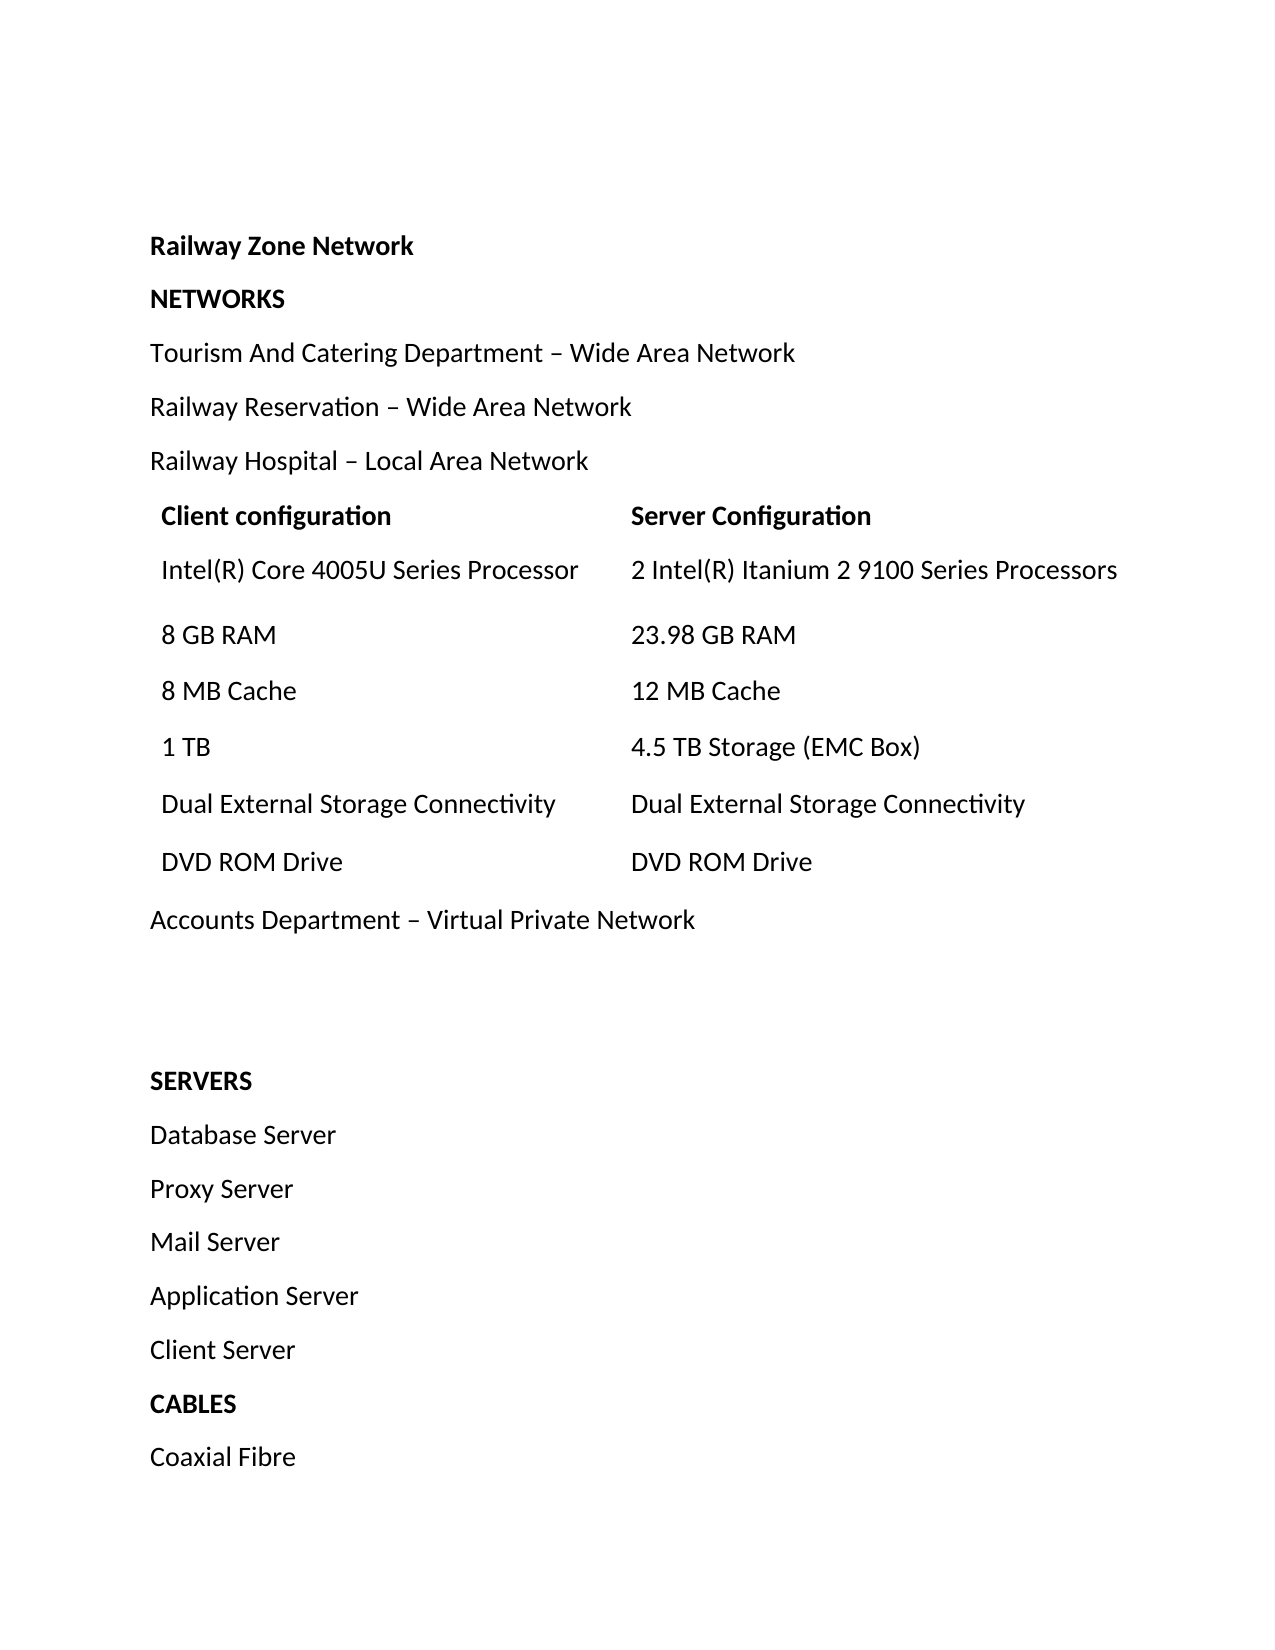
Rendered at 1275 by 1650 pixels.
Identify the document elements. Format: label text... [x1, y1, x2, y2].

table_header Client configuration [151, 498, 619, 551]
text Client Server [150, 1332, 1125, 1366]
text Railway Hospital – Local Area Network [150, 443, 1125, 477]
text SERVERS [150, 1063, 1125, 1097]
text Database Server [150, 1117, 1125, 1151]
table_header Server Configuration [620, 498, 1138, 551]
table_cell Dual External Storage Connectivity [620, 786, 1138, 842]
table_cell 23.98 GB RAM [620, 617, 1138, 672]
table_cell DVD ROM Drive [620, 844, 1138, 901]
table_cell 2 Intel(R) Itanium 2 9100 Series Processors [620, 552, 1138, 616]
text Proxy Server [150, 1171, 1125, 1205]
text NETWORKS [150, 281, 1125, 316]
table_cell 4.5 TB Storage (EMC Box) [620, 729, 1138, 785]
text Mail Server [150, 1224, 1125, 1259]
text CABLES [150, 1386, 1125, 1420]
text Application Server [150, 1278, 1125, 1312]
table_cell 12 MB Cache [620, 673, 1138, 728]
table_cell 1 TB [151, 729, 619, 785]
text Coaxial Fibre [150, 1439, 1125, 1474]
table_cell 8 MB Cache [151, 673, 619, 728]
table_cell 8 GB RAM [151, 617, 619, 672]
table_cell Intel(R) Core 4005U Series Processor [151, 552, 619, 616]
text Tourism And Catering Department – Wide Area Network [150, 335, 1125, 369]
text Railway Zone Network [150, 228, 1125, 262]
table_cell Dual External Storage Connectivity [151, 786, 619, 842]
text Railway Reservation – Wide Area Network [150, 389, 1125, 423]
table_cell DVD ROM Drive [151, 844, 619, 901]
text Accounts Department – Virtual Private Network [150, 902, 1125, 936]
